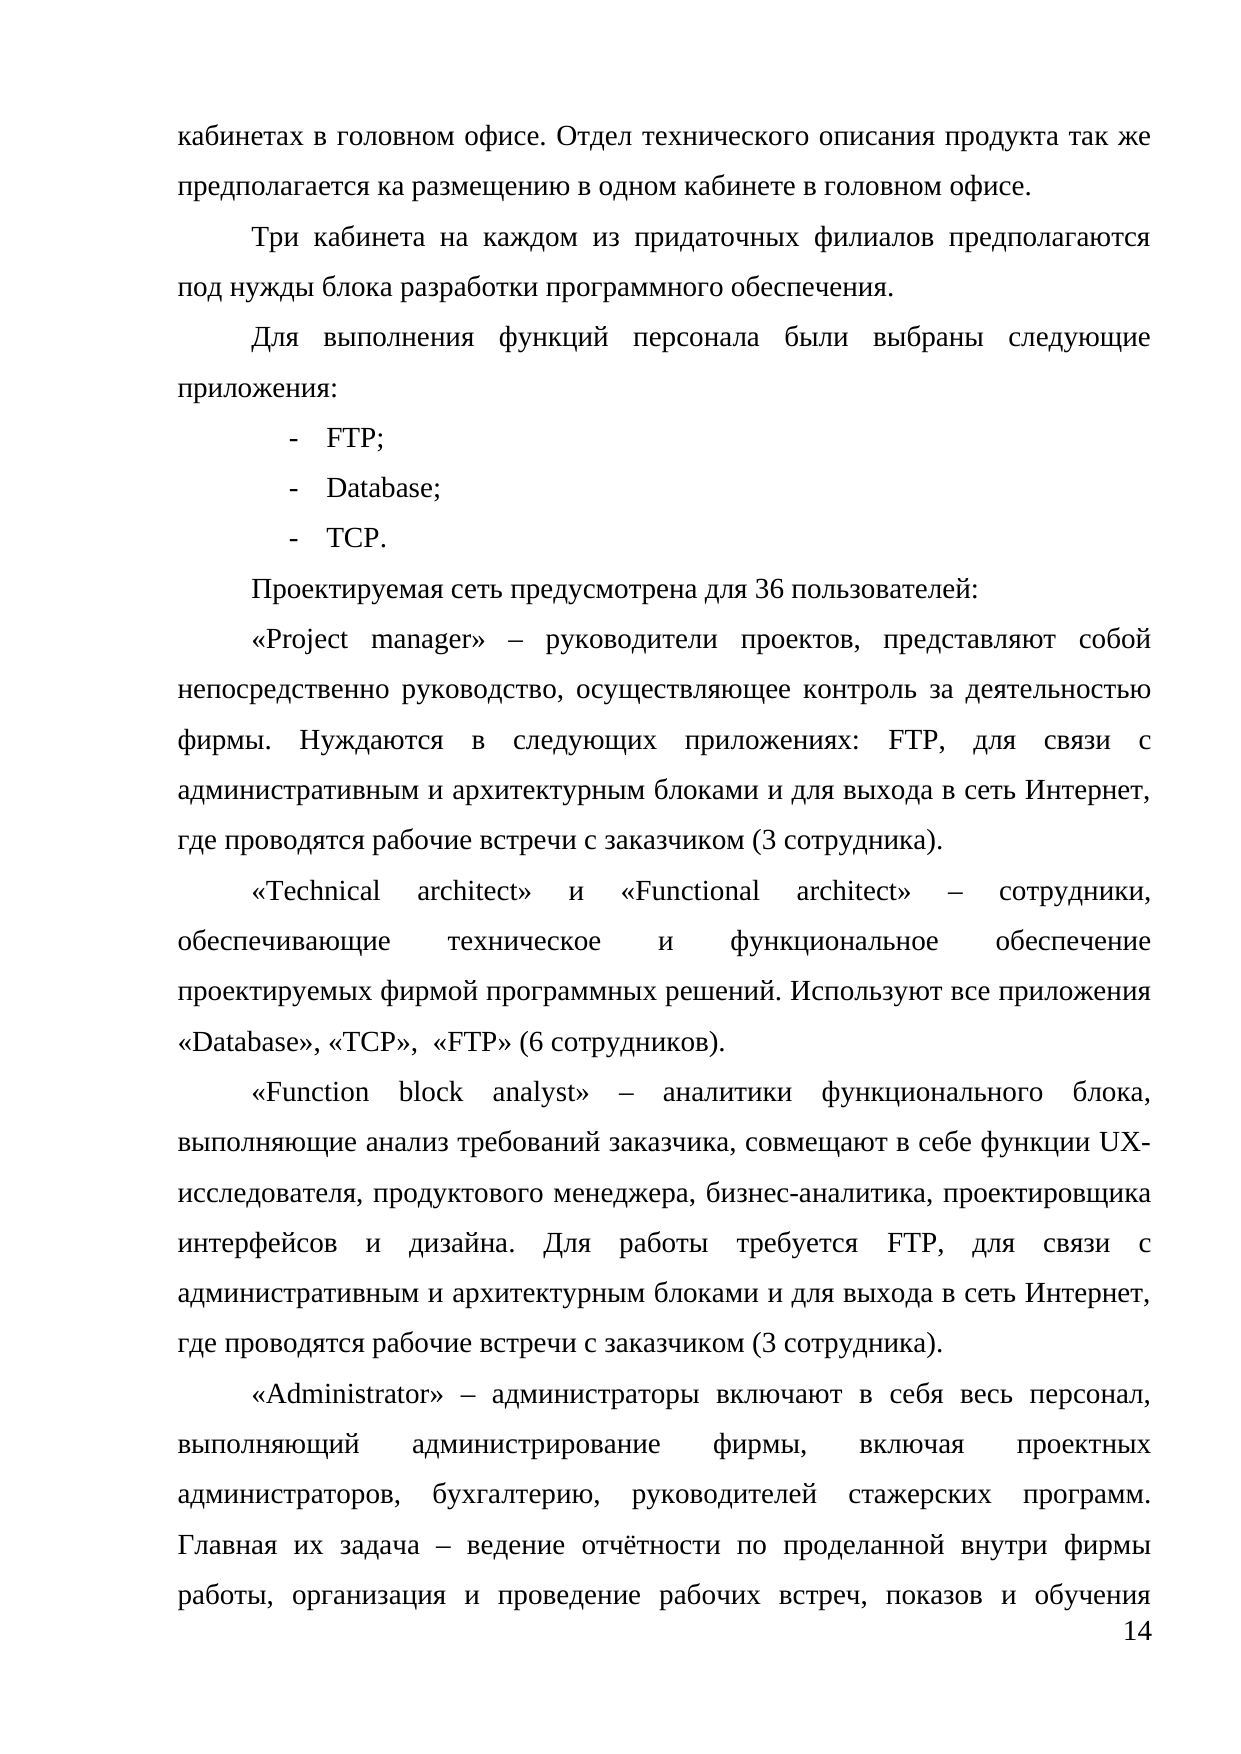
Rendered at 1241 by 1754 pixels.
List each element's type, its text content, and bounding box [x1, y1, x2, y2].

list FTP; [288, 420, 1152, 453]
text Для выполнения функций персонала были выбраны следующие приложения: [177, 319, 1152, 403]
text Три кабинета на каждом из придаточных филиалов предполагаются под нужды блока разработки программного обеспечения. [177, 219, 1152, 303]
list Database; [288, 470, 1152, 504]
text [177, 118, 1152, 202]
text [177, 1376, 1152, 1611]
text «Technical architect» и «Functional architect» – сотрудники, обеспечивающие техническое и функциональное обеспечение проектируемых фирмой программных решений. Используют все приложения «Database», «TCP», «FTP» (6 сотрудников). [177, 873, 1152, 1057]
list TCP. [288, 521, 1152, 554]
text Проектируемая сеть предусмотрена для 36 пользователей: [177, 571, 1152, 604]
text «Function block analyst» – аналитики функционального блока, выполняющие анализ требований заказчика, совмещают в себе функции UX-исследователя, продуктового менеджера, бизнес-аналитика, проектировщика интерфейсов и дизайна. Для работы требуется FTP, для связи с административным и архитектурным блоками и для выхода в сеть Интернет, где проводятся рабочие встречи с заказчиком (3 сотрудника). [177, 1074, 1152, 1359]
text «Project manager» – руководители проектов, представляют собой непосредственно руководство, осуществляющее контроль за деятельностью фирмы. Нуждаются в следующих приложениях: FTP, для связи с административным и архитектурным блоками и для выхода в сеть Интернет, где проводятся рабочие встречи с заказчиком (3 сотрудника). [177, 621, 1152, 856]
